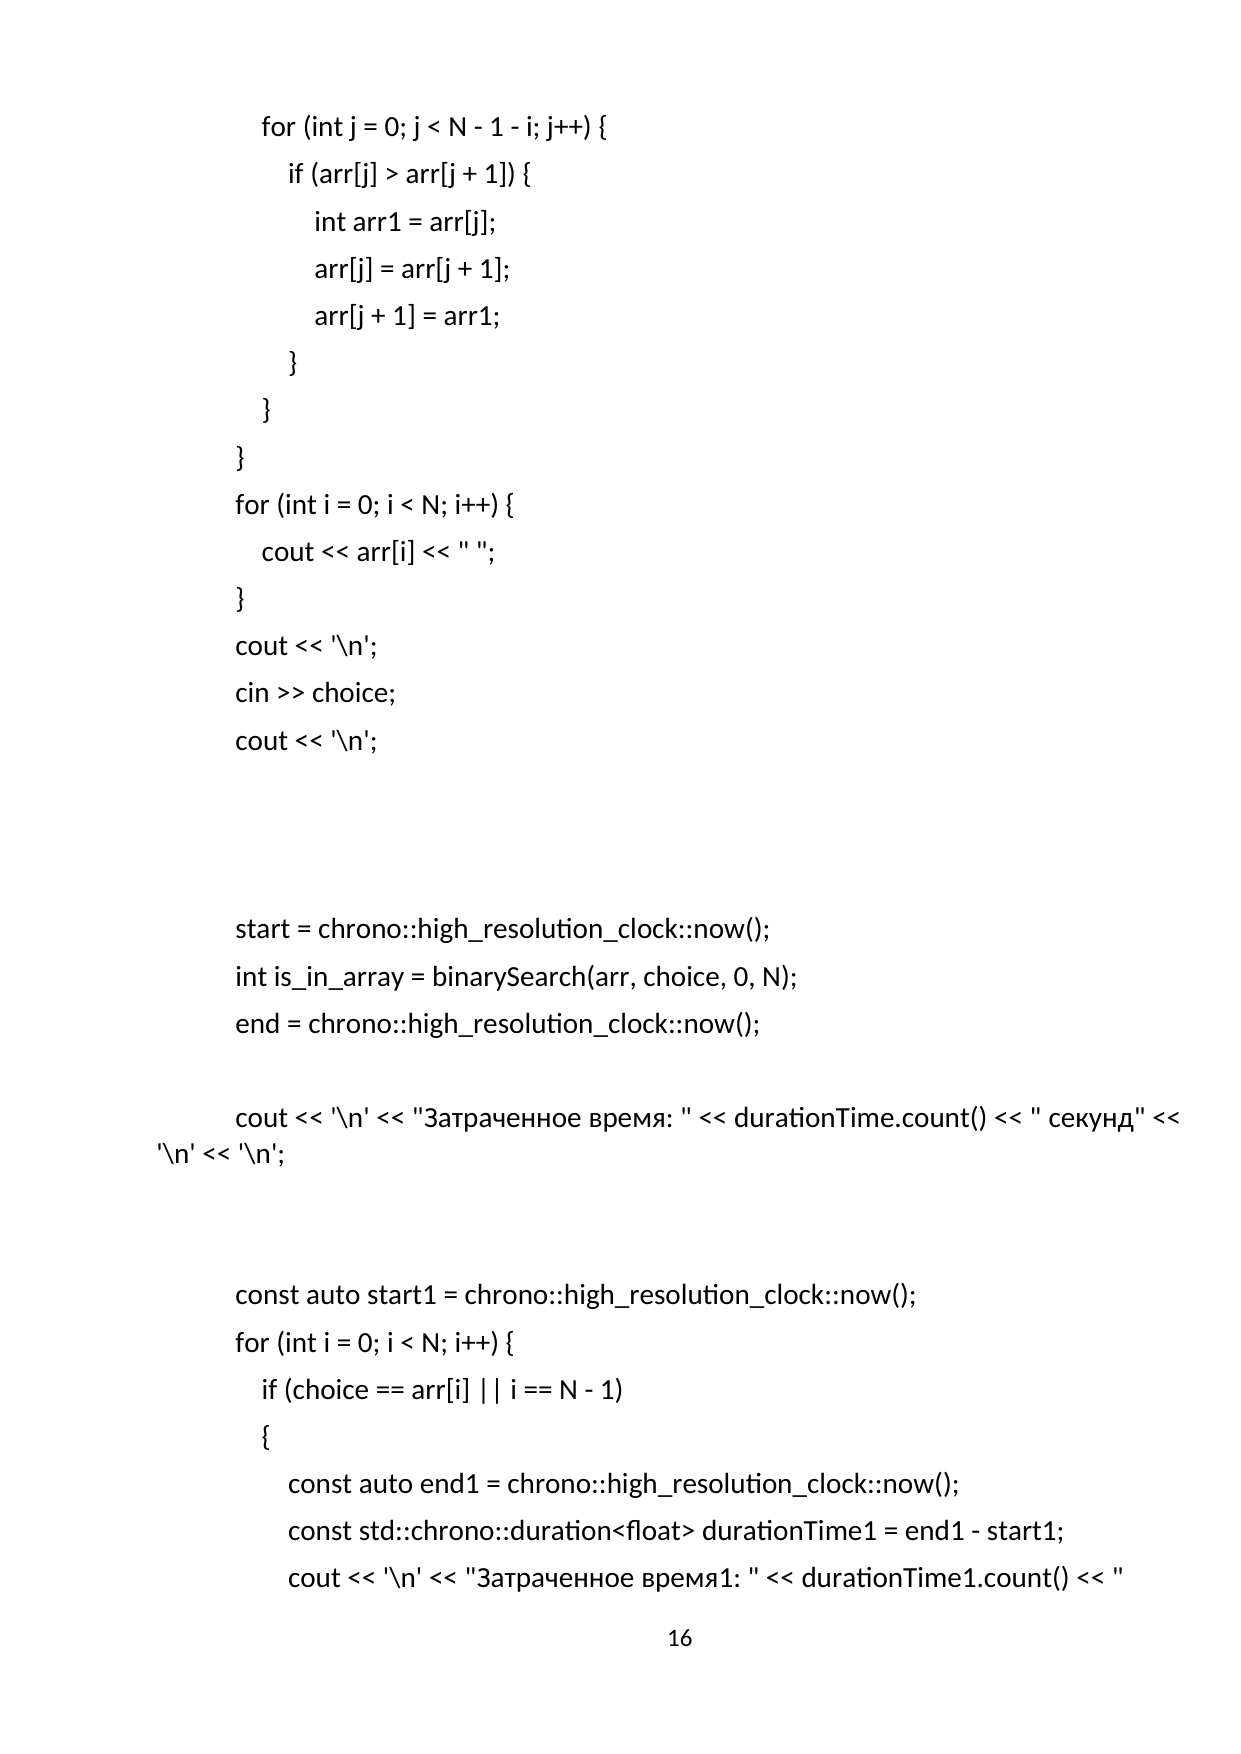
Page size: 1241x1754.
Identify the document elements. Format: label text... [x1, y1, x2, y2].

text arr[j] = arr[j + 1]; [156, 250, 1192, 286]
text } [156, 580, 1192, 616]
text end = chrono::high_resolution_clock::now(); [156, 1005, 1192, 1041]
text for (int i = 0; i < N; i++) { [156, 1324, 1192, 1359]
text const auto end1 = chrono::high_resolution_clock::now(); [156, 1465, 1192, 1501]
text } [156, 439, 1192, 474]
text if (arr[j] > arr[j + 1]) { [156, 156, 1192, 191]
text cout << arr[i] << " "; [156, 533, 1192, 569]
text int arr1 = arr[j]; [156, 203, 1192, 238]
text } [156, 344, 1192, 380]
text { [156, 1418, 1192, 1454]
text const std::chrono::duration<float> durationTime1 = end1 - start1; [156, 1512, 1192, 1548]
text arr[j + 1] = arr1; [156, 297, 1192, 333]
text int is_in_array = binarySearch(arr, choice, 0, N); [156, 958, 1192, 993]
text if (choice == arr[i] || i == N - 1) [156, 1371, 1192, 1406]
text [156, 1559, 1192, 1595]
text const auto start1 = chrono::high_resolution_clock::now(); [156, 1276, 1192, 1312]
text for (int i = 0; i < N; i++) { [156, 486, 1192, 521]
text start = chrono::high_resolution_clock::now(); [156, 911, 1192, 946]
text cin >> choice; [156, 674, 1192, 710]
text cout << '\n'; [156, 627, 1192, 663]
text cout << '\n'; [156, 722, 1192, 757]
text for (int j = 0; j < N - 1 - i; j++) { [156, 108, 1192, 144]
text cout << '\n' << "Затраченное время: " << durationTime.count() << " секунд" << '\n' << '\n'; [156, 1099, 1192, 1171]
text } [156, 391, 1192, 427]
